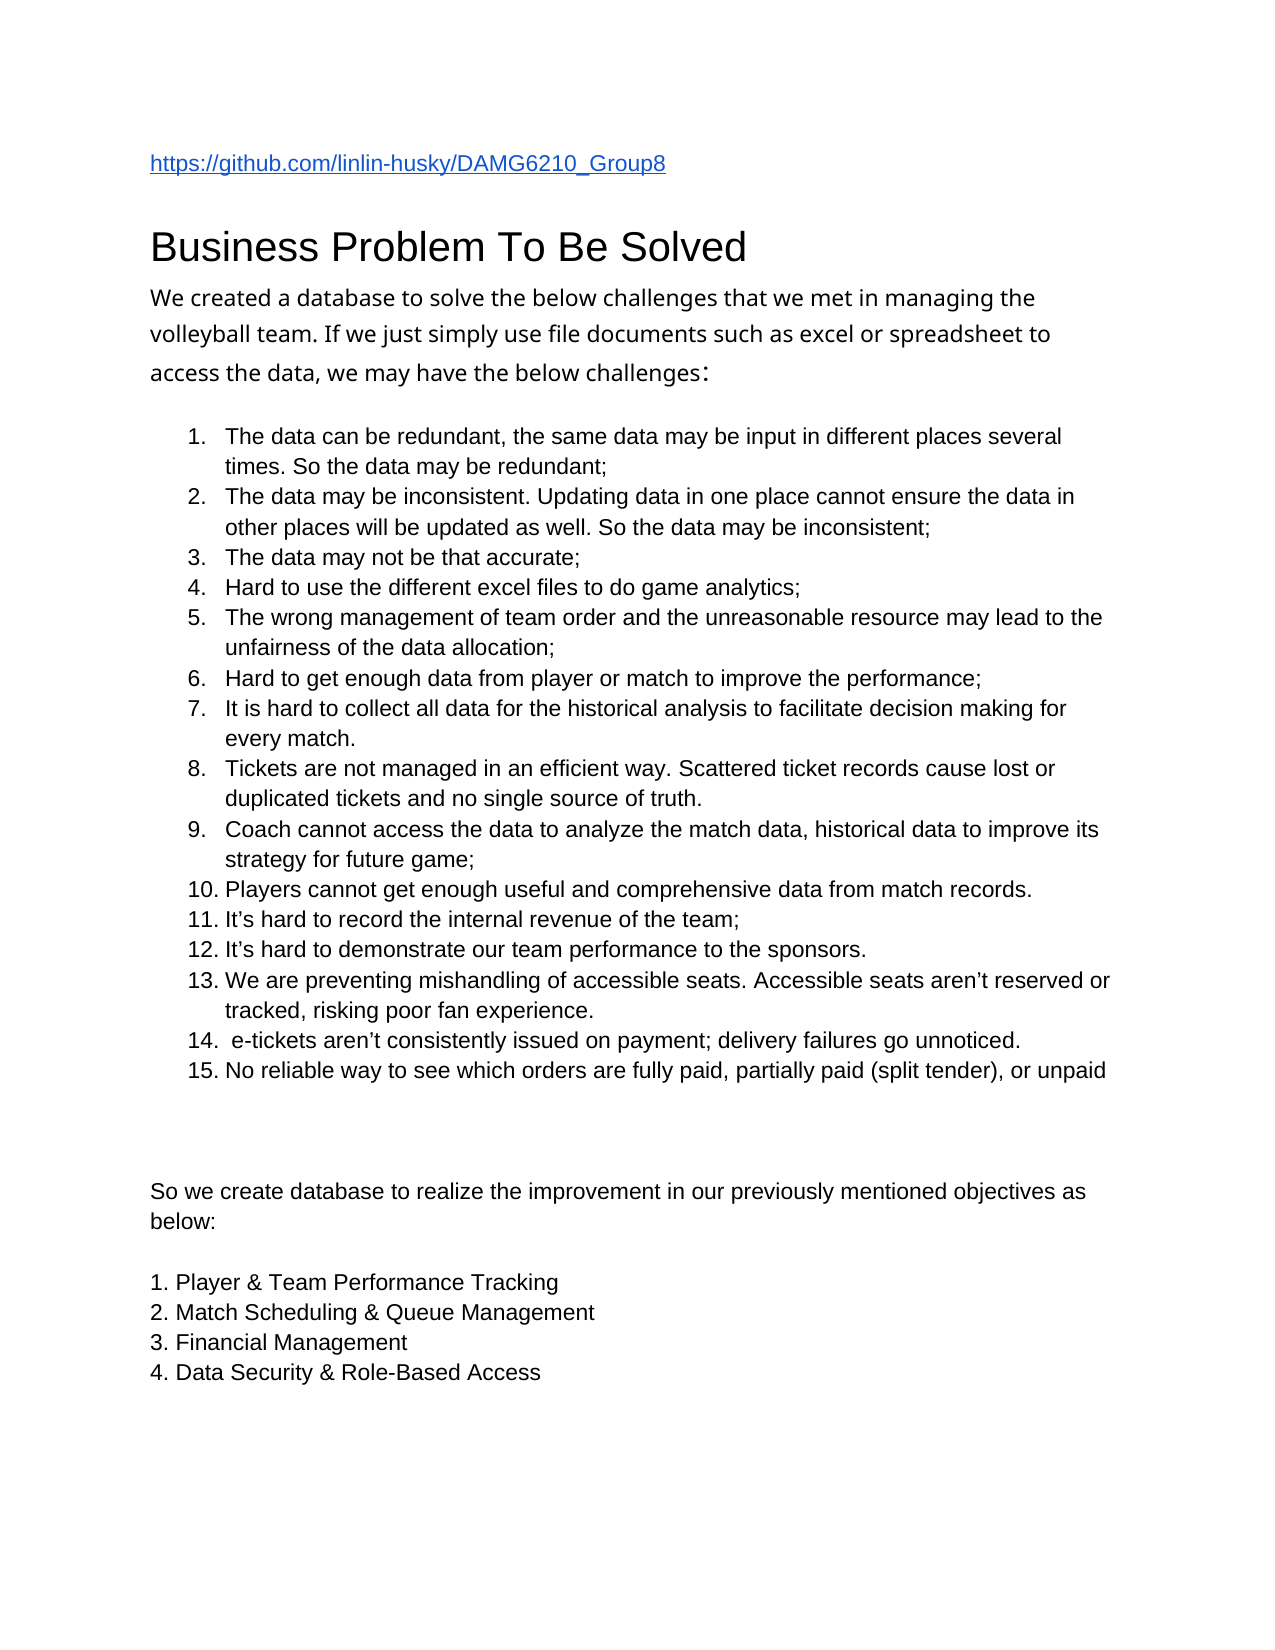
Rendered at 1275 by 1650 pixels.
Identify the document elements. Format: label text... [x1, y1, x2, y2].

list It’s hard to record the internal revenue of the team; [187, 906, 1125, 933]
list It is hard to collect all data for the historical analysis to facilitate decision making for every match. [187, 695, 1125, 751]
text So we create database to realize the improvement in our previously mentioned objectives as below: [150, 1178, 1125, 1235]
list Tickets are not managed in an efficient way. Scattered ticket records cause lost or duplicated tickets and no single source of truth. [187, 755, 1125, 812]
list e-tickets aren’t consistently issued on payment; delivery failures go unnoticed. [187, 1027, 1125, 1053]
text We created a database to solve the below challenges that we met in managing the volleyball team. If we just simply use file documents such as excel or spreadsheet to access the data, we may have the below challenges： [150, 282, 1125, 388]
list Hard to get enough data from player or match to improve the performance; [187, 664, 1125, 691]
list The wrong management of team order and the unreasonable resource may lead to the unfairness of the data allocation; [187, 604, 1125, 661]
list The data may not be that accurate; [187, 544, 1125, 570]
list The data can be redundant, the same data may be input in different places several times. So the data may be redundant; [187, 423, 1125, 479]
list No reliable way to see which orders are fully paid, partially paid (split tender), or unpaid [187, 1057, 1125, 1084]
list Hard to use the different excel files to do game analytics; [187, 574, 1125, 600]
text 2. Match Scheduling & Queue Management [150, 1299, 1125, 1325]
list Coach cannot access the data to analyze the match data, historical data to improve its strategy for future game; [187, 816, 1125, 872]
text 3. Financial Management [150, 1329, 1125, 1356]
list It’s hard to demonstrate our team performance to the sponsors. [187, 936, 1125, 963]
list Players cannot get enough useful and comprehensive data from match records. [187, 876, 1125, 902]
list The data may be inconsistent. Updating data in one place cannot ensure the data in other places will be updated as well. So the data may be inconsistent; [187, 483, 1125, 540]
text 4. Data Security & Role-Based Access [150, 1359, 1125, 1386]
text 1. Player & Team Performance Tracking [150, 1269, 1125, 1295]
subtitle Business Problem To Be Solved [150, 222, 1125, 270]
text https://github.com/linlin-husky/DAMG6210_Group8 [150, 150, 1125, 176]
list We are preventing mishandling of accessible seats. Accessible seats aren’t reserved or tracked, risking poor fan experience. [187, 967, 1125, 1023]
